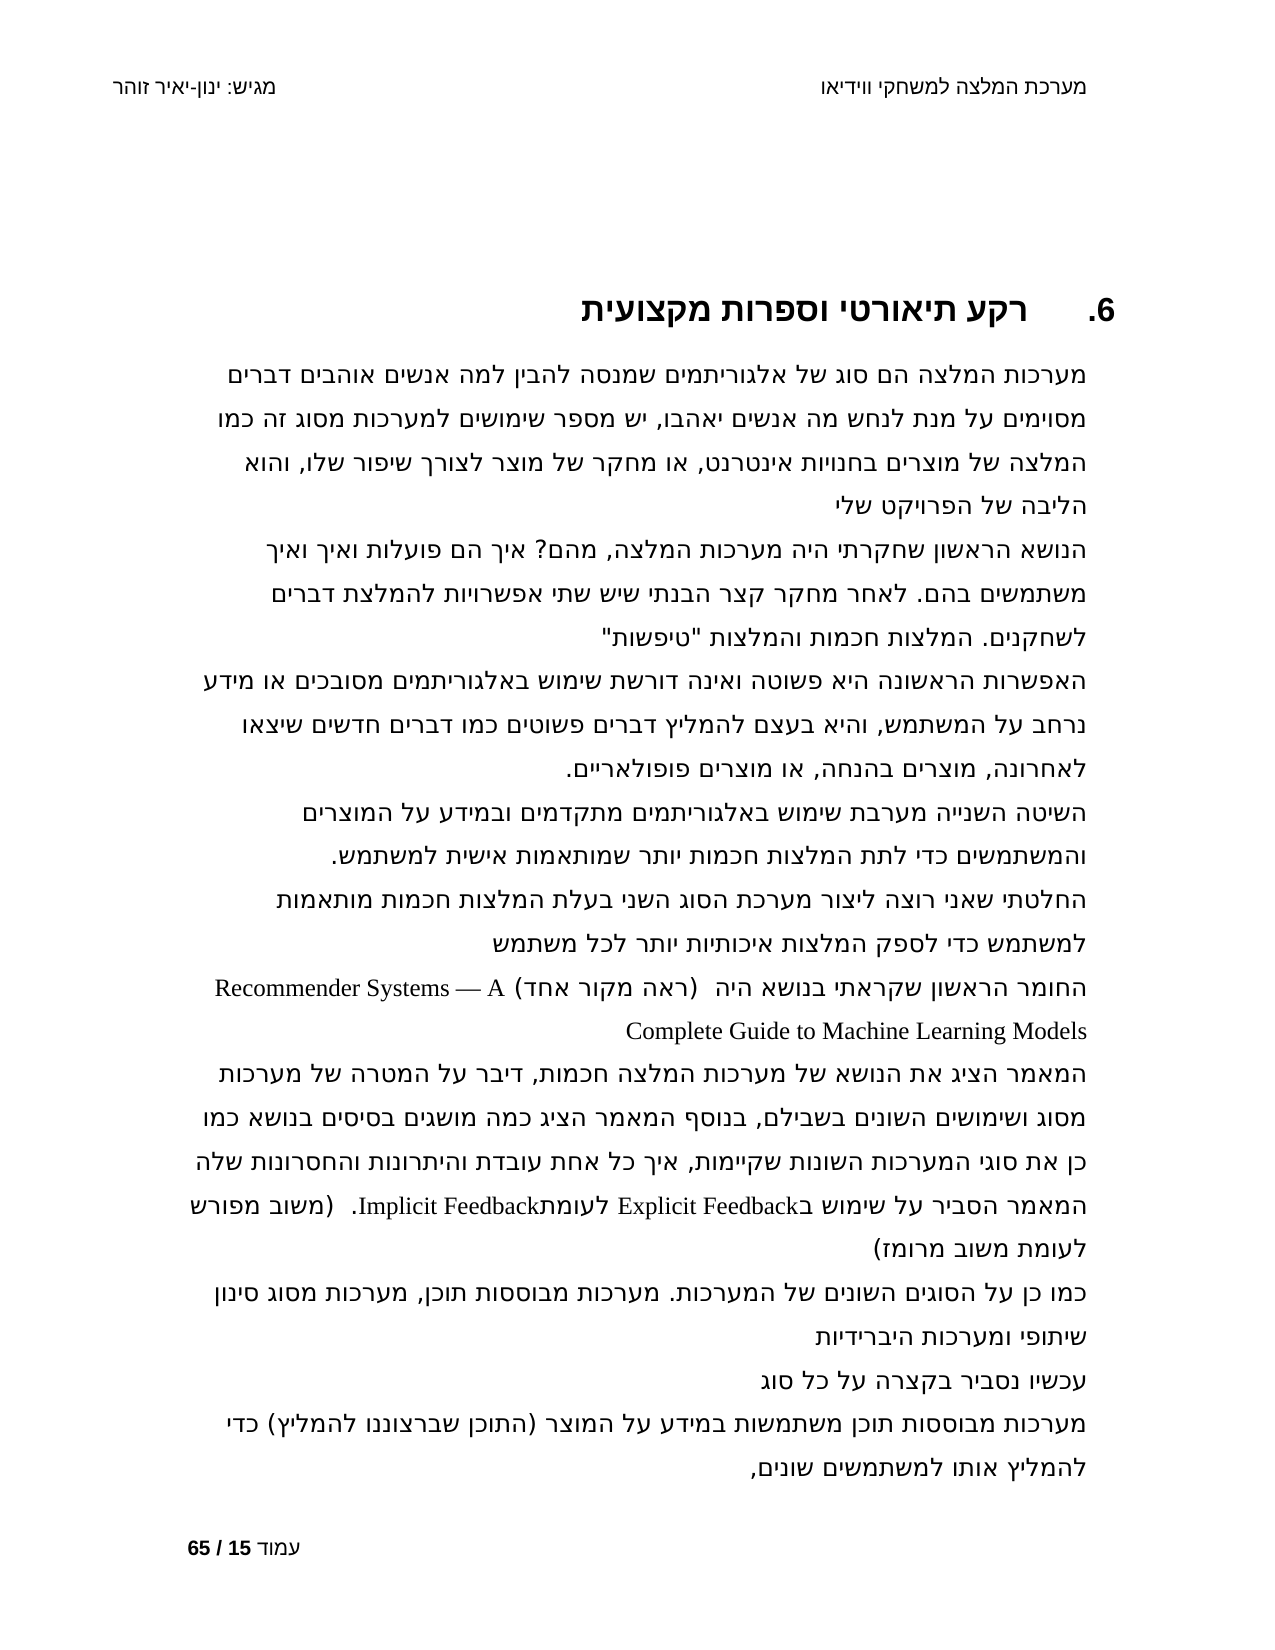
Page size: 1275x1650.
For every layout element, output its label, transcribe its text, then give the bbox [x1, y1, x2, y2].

text מערכות המלצה הם סוג של אלגוריתמים שמנסה להבין למה אנשים אוהבים דברים מסוימים על מנת לנחש מה אנשים יאהבו, יש מספר שימושים למערכות מסוג זה כמו המלצה של מוצרים בחנויות אינטרנט, או מחקר של מוצר לצורך שיפור שלו, והוא הליבה של הפרויקט שלי [187, 360, 1087, 521]
text השיטה השנייה מערבת שימוש באלגוריתמים מתקדמים ובמידע על המוצרים והמשתמשים כדי לתת המלצות חכמות יותר שמותאמות אישית למשתמש. [187, 798, 1087, 871]
text האפשרות הראשונה היא פשוטה ואינה דורשת שימוש באלגוריתמים מסובכים או מידע נרחב על המשתמש, והיא בעצם להמליץ דברים פשוטים כמו דברים חדשים שיצאו לאחרונה, מוצרים בהנחה, או מוצרים פופולאריים. [187, 667, 1087, 783]
text החומר הראשון שקראתי בנושא היה (ראה מקור אחד) Recommender Systems — A Complete Guide to Machine Learning Models [187, 973, 1087, 1045]
text מערכות מבוססות תוכן משתמשות במידע על המוצר (התוכן שברצוננו להמליץ) כדי להמליץ אותו למשתמשים שונים, [187, 1410, 1087, 1483]
subtitle רקע תיאורטי וספרות מקצועית [187, 290, 1087, 329]
text החלטתי שאני רוצה ליצור מערכת הסוג השני בעלת המלצות חכמות מותאמות למשתמש כדי לספק המלצות איכותיות יותר לכל משתמש [187, 885, 1087, 958]
text עכשיו נסביר בקצרה על כל סוג [187, 1366, 1087, 1395]
text הנושא הראשון שחקרתי היה מערכות המלצה, מהם? איך הם פועלות ואיך ואיך משתמשים בהם. לאחר מחקר קצר הבנתי שיש שתי אפשרויות להמלצת דברים לשחקנים. המלצות חכמות והמלצות "טיפשות" [187, 535, 1087, 652]
text המאמר הסביר על שימוש בExplicit Feedback לעומתImplicit Feedback. (משוב מפורש לעומת משוב מרומז) [187, 1191, 1087, 1264]
text המאמר הציג את הנושא של מערכות המלצה חכמות, דיבר על המטרה של מערכות מסוג ושימושים השונים בשבילם, בנוסף המאמר הציג כמה מושגים בסיסים בנושא כמו כן את סוגי המערכות השונות שקיימות, איך כל אחת עובדת והיתרונות והחסרונות שלה [187, 1059, 1087, 1176]
text כמו כן על הסוגים השונים של המערכות. מערכות מבוססות תוכן, מערכות מסוג סינון שיתופי ומערכות היברידיות [187, 1278, 1087, 1351]
